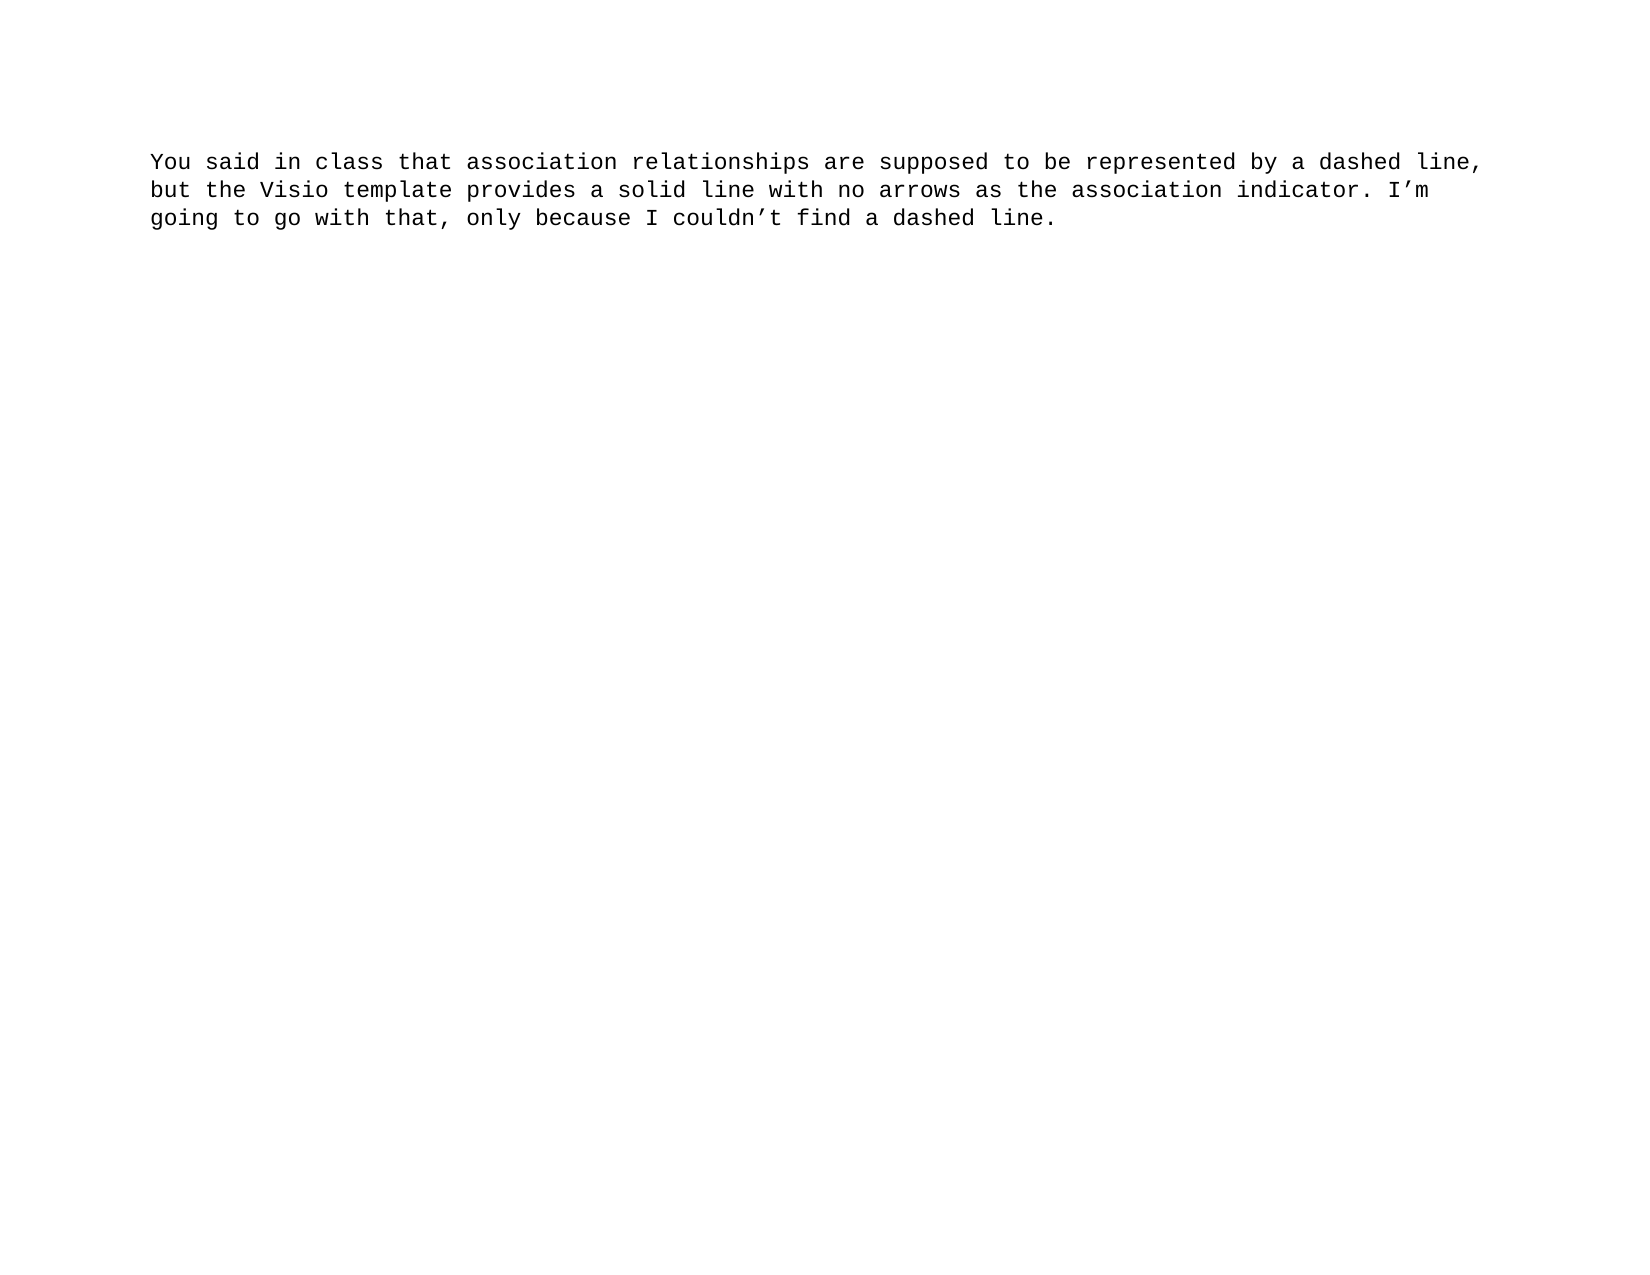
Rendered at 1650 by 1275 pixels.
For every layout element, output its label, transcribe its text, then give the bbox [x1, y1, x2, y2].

text You said in class that association relationships are supposed to be represented by a dashed line, but the Visio template provides a solid line with no arrows as the association indicator. I’m going to go with that, only because I couldn’t find a dashed line. [150, 150, 1500, 232]
